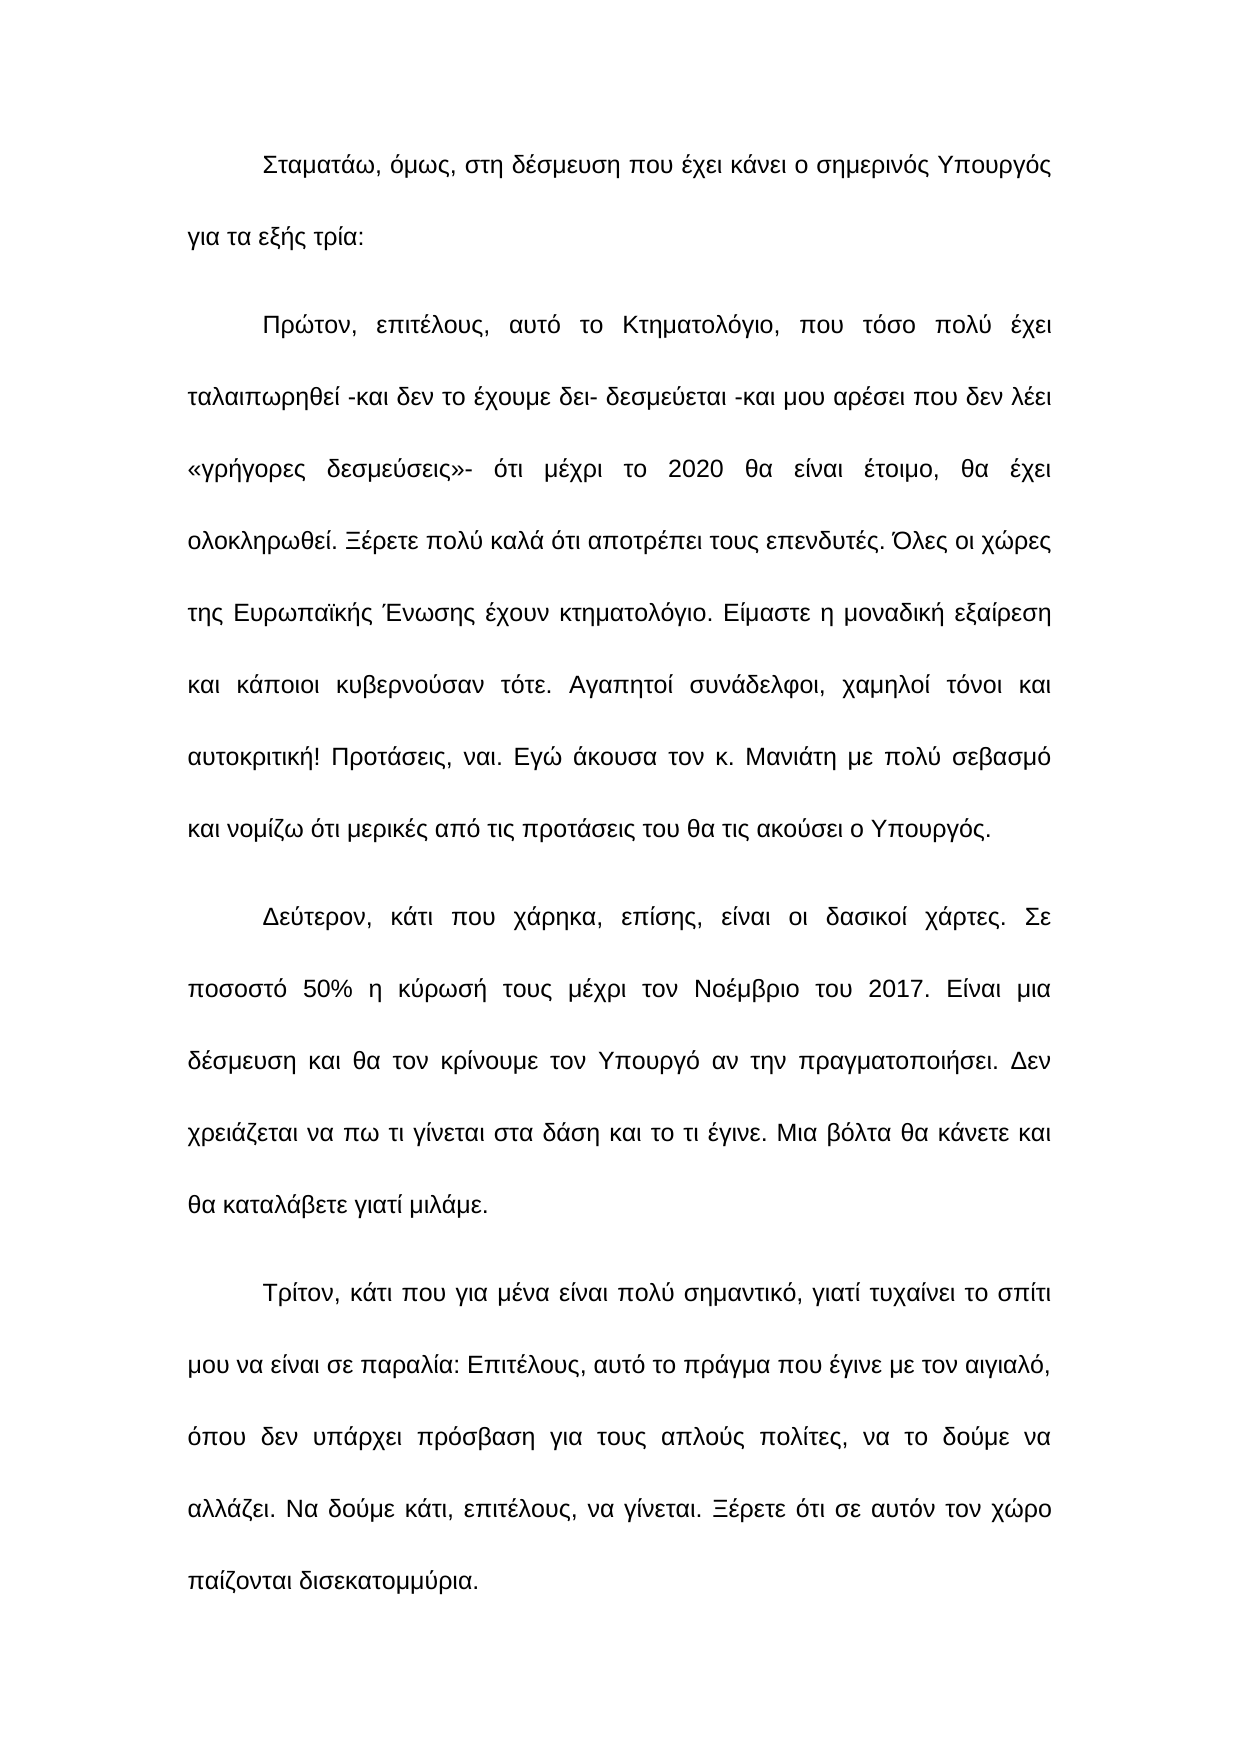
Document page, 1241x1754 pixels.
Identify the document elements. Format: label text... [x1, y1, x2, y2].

text Πρώτον, επιτέλους, αυτό το Κτηματολόγιο, που τόσο πολύ έχει ταλαιπωρηθεί -και δεν το έχουμε δει- δεσμεύεται -και μου αρέσει που δεν λέει «γρήγορες δεσμεύσεις»- ότι μέχρι το 2020 θα είναι έτοιμο, θα έχει ολοκληρωθεί. Ξέρετε πολύ καλά ότι αποτρέπει τους επενδυτές. Όλες οι χώρες της Ευρωπαϊκής Ένωσης έχουν κτηματολόγιο. Είμαστε η μοναδική εξαίρεση και κάποιοι κυβερνούσαν τότε. Αγαπητοί συνάδελφοι, χαμηλοί τόνοι και αυτοκριτική! Προτάσεις, ναι. Εγώ άκουσα τον κ. Μανιάτη με πολύ σεβασμό και νομίζω ότι μερικές από τις προτάσεις του θα τις ακούσει ο Υπουργός. [187, 310, 1053, 842]
text Δεύτερον, κάτι που χάρηκα, επίσης, είναι οι δασικοί χάρτες. Σε ποσοστό 50% η κύρωσή τους μέχρι τον Νοέμβριο του 2017. Είναι μια δέσμευση και θα τον κρίνουμε τον Υπουργό αν την πραγματοποιήσει. Δεν χρειάζεται να πω τι γίνεται στα δάση και το τι έγινε. Μια βόλτα θα κάνετε και θα καταλάβετε γιατί μιλάμε. [187, 902, 1053, 1218]
text Σταματάω, όμως, στη δέσμευση που έχει κάνει ο σημερινός Υπουργός για τα εξής τρία: [187, 150, 1053, 251]
text Τρίτον, κάτι που για μένα είναι πολύ σημαντικό, γιατί τυχαίνει το σπίτι μου να είναι σε παραλία: Επιτέλους, αυτό το πράγμα που έγινε με τον αιγιαλό, όπου δεν υπάρχει πρόσβαση για τους απλούς πολίτες, να το δούμε να αλλάζει. Να δούμε κάτι, επιτέλους, να γίνεται. Ξέρετε ότι σε αυτόν τον χώρο παίζονται δισεκατομμύρια. [187, 1278, 1053, 1594]
